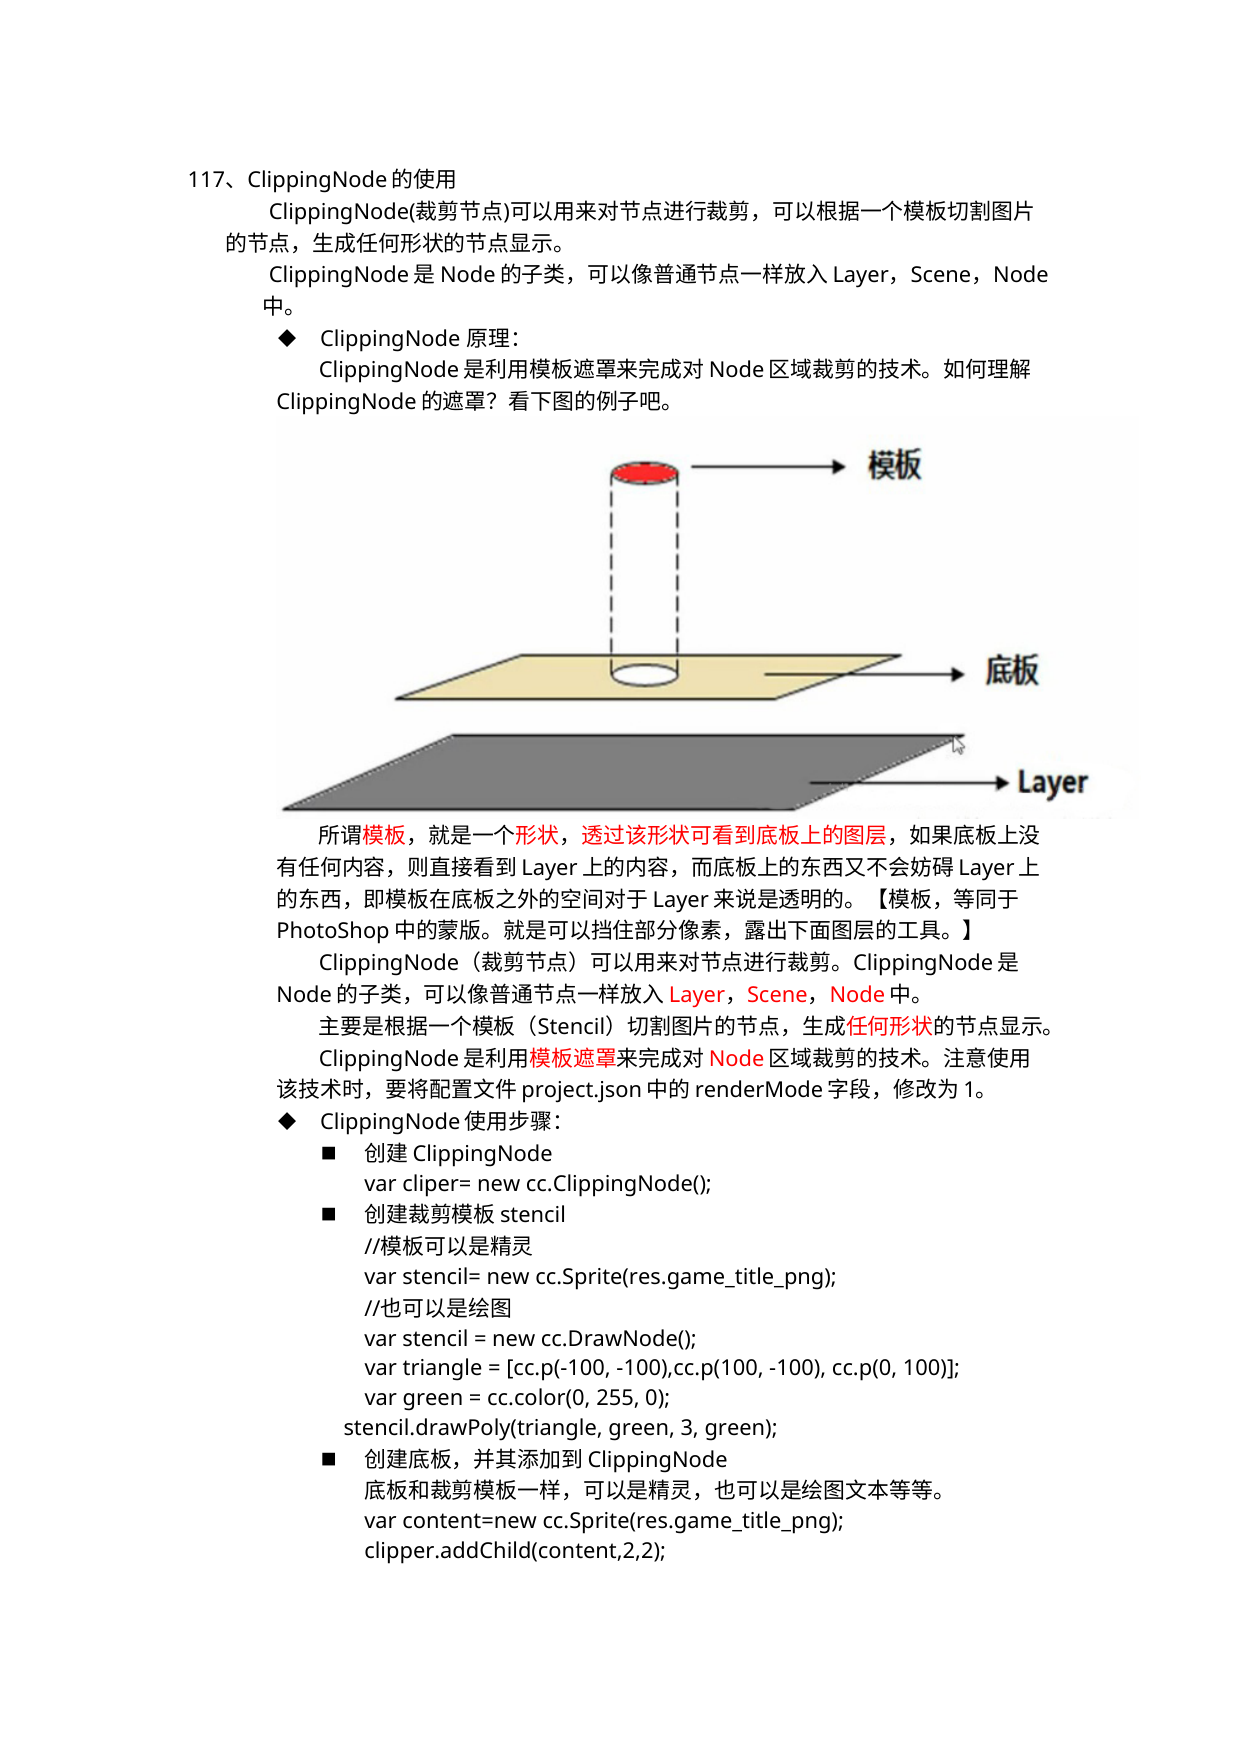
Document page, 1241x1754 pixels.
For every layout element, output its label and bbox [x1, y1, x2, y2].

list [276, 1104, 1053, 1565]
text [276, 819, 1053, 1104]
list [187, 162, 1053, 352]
picture [276, 416, 1142, 819]
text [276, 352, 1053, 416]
